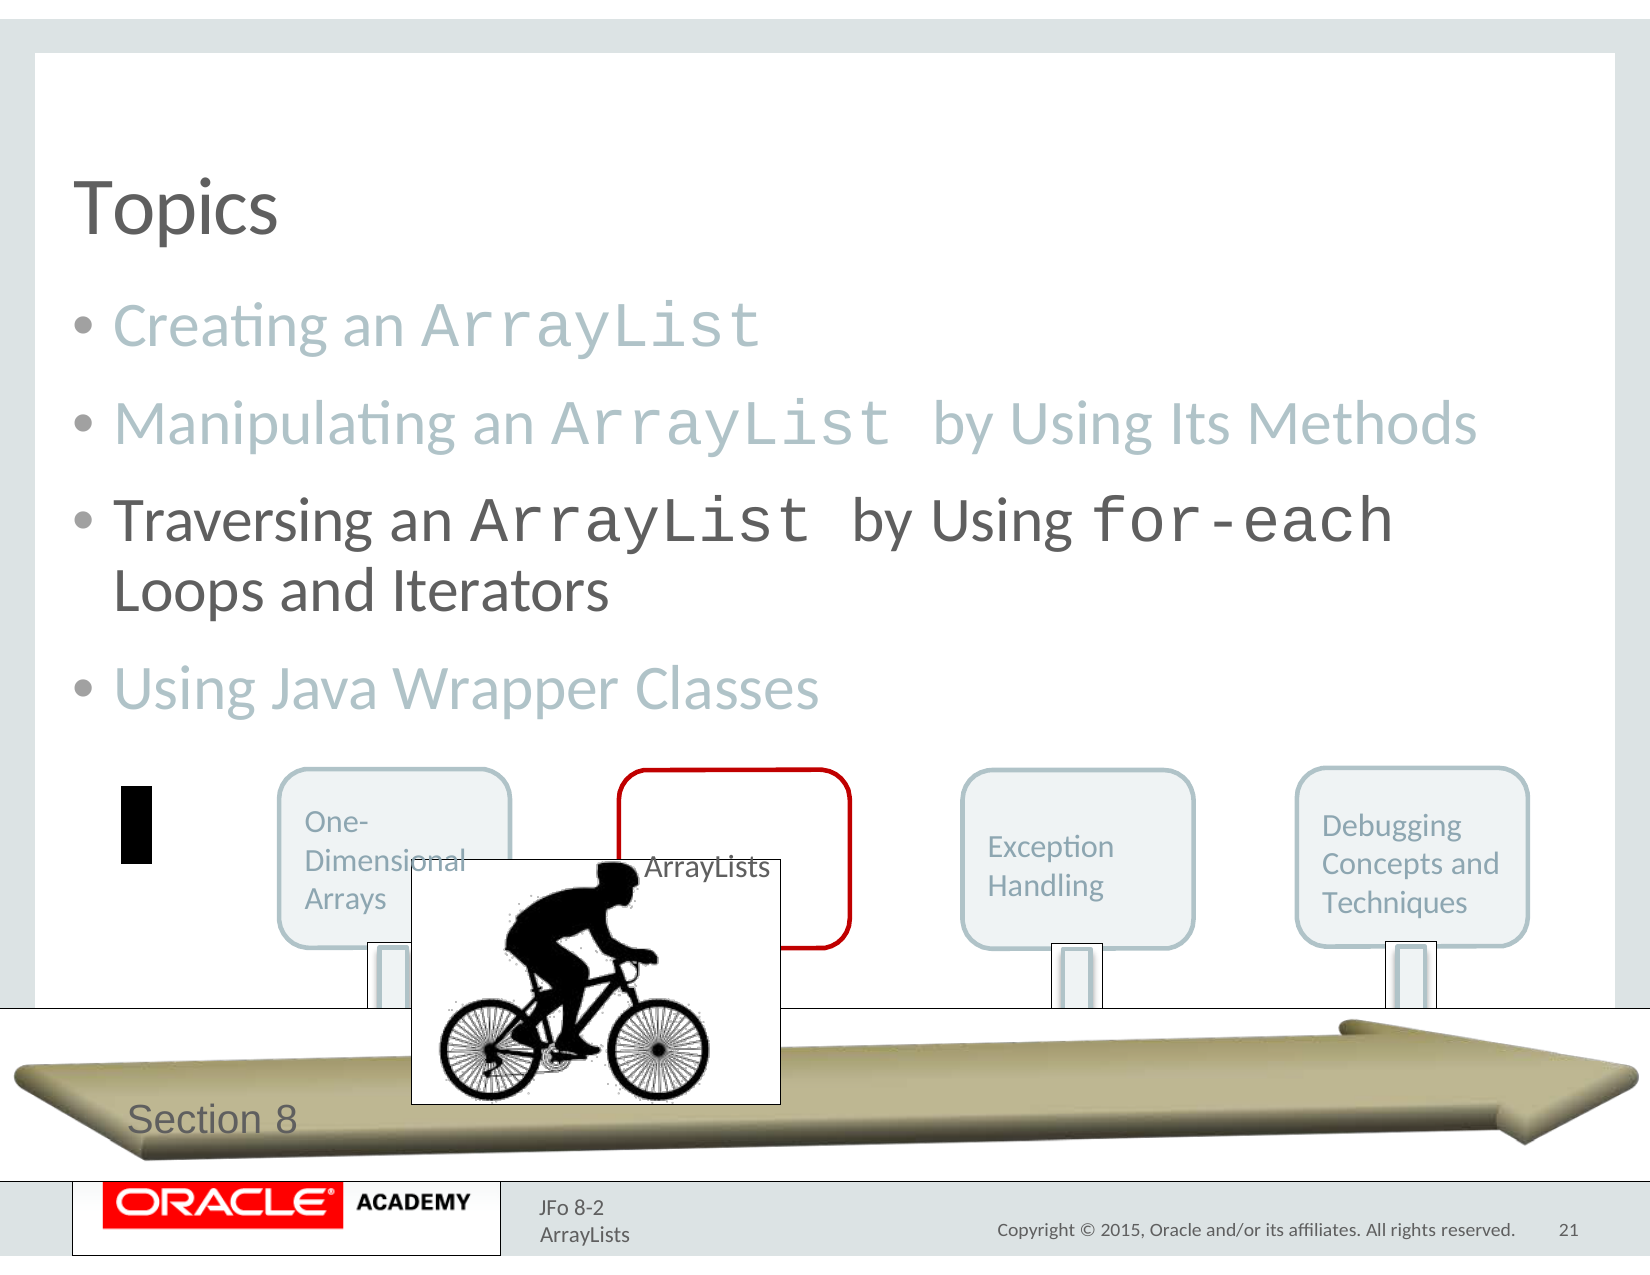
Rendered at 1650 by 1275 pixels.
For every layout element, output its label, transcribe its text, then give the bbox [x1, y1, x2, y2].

text Debugging Concepts and Techniques [1322, 805, 1581, 921]
text One- Dimensional Arrays [304, 802, 466, 917]
text Copyright © 2015, Oracle and/or its affiliates. All rights reserved. 21 [997, 1218, 1589, 1241]
picture [368, 943, 411, 1008]
text ArrayLists [60, 1221, 630, 1248]
list Creating an ArrayList [72, 285, 1495, 366]
subtitle Topics [73, 154, 1495, 255]
picture [1052, 944, 1102, 1008]
text JFo 8-2 [60, 1193, 604, 1221]
picture [412, 860, 780, 1096]
picture [73, 1248, 500, 1255]
picture [1386, 942, 1436, 1008]
text ArrayLists [644, 846, 771, 885]
list Manipulating an ArrayList by Using Its Methods [72, 383, 1495, 464]
list Traversing an ArrayList by Using for-each Loops and Iterators [72, 486, 1541, 625]
picture [0, 1009, 1650, 1181]
text Exception Handling [987, 827, 1115, 904]
text Section 8 [126, 1096, 1495, 1142]
picture [73, 1182, 500, 1193]
list Using Java Wrapper Classes [72, 647, 1495, 725]
